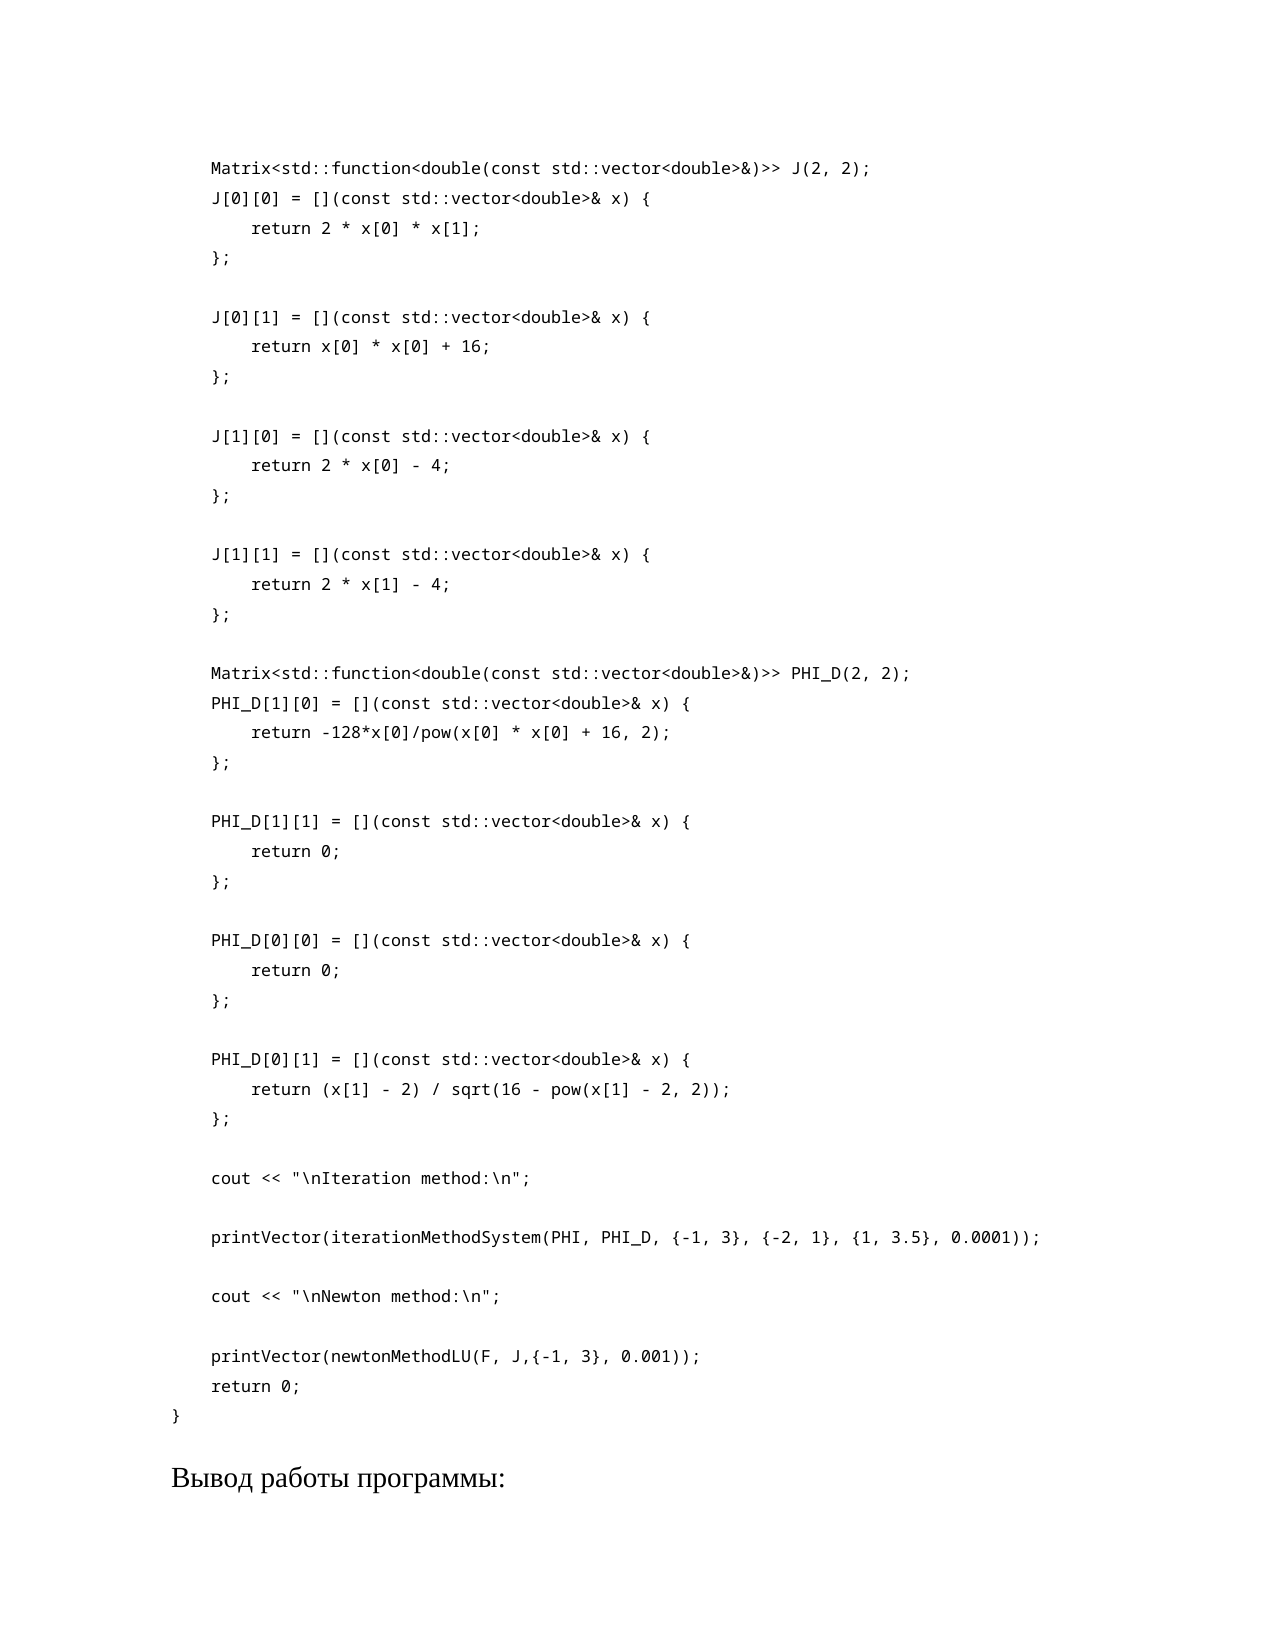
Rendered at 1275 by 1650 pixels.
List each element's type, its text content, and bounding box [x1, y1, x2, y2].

text J[1][1] = [](const std::vector<double>& x) { [171, 536, 1125, 566]
text PHI_D[1][0] = [](const std::vector<double>& x) { [171, 684, 1125, 714]
text return 0; [171, 1367, 1125, 1397]
text }; [171, 595, 1125, 625]
text }; [171, 477, 1125, 506]
text }; [171, 239, 1125, 269]
text return x[0] * x[0] + 16; [171, 328, 1125, 358]
text }; [171, 358, 1125, 387]
text Matrix<std::function<double(const std::vector<double>&)>> J(2, 2); [171, 150, 1125, 180]
text PHI_D[1][1] = [](const std::vector<double>& x) { [171, 803, 1125, 833]
text }; [171, 1100, 1125, 1130]
text J[0][1] = [](const std::vector<double>& x) { [171, 298, 1125, 328]
text } [171, 1397, 1125, 1427]
text return 2 * x[0] * x[1]; [171, 209, 1125, 239]
text printVector(iterationMethodSystem(PHI, PHI_D, {-1, 3}, {-2, 1}, {1, 3.5}, 0.0001)); [171, 1219, 1125, 1248]
text cout << "\nIteration method:\n"; [171, 1159, 1125, 1189]
text PHI_D[0][1] = [](const std::vector<double>& x) { [171, 1041, 1125, 1070]
text return 0; [171, 952, 1125, 981]
text }; [171, 862, 1125, 892]
text return (x[1] - 2) / sqrt(16 - pow(x[1] - 2, 2)); [171, 1070, 1125, 1100]
text cout << "\nNewton method:\n"; [171, 1278, 1125, 1308]
text return -128*x[0]/pow(x[0] * x[0] + 16, 2); [171, 714, 1125, 744]
text J[1][0] = [](const std::vector<double>& x) { [171, 417, 1125, 447]
text return 2 * x[1] - 4; [171, 566, 1125, 595]
text return 0; [171, 833, 1125, 862]
text J[0][0] = [](const std::vector<double>& x) { [171, 180, 1125, 209]
text }; [171, 744, 1125, 773]
text Вывод работы программы: [171, 1460, 1125, 1494]
text PHI_D[0][0] = [](const std::vector<double>& x) { [171, 922, 1125, 952]
text }; [171, 981, 1125, 1011]
text printVector(newtonMethodLU(F, J,{-1, 3}, 0.001)); [171, 1337, 1125, 1367]
text return 2 * x[0] - 4; [171, 447, 1125, 477]
text Matrix<std::function<double(const std::vector<double>&)>> PHI_D(2, 2); [171, 655, 1125, 684]
